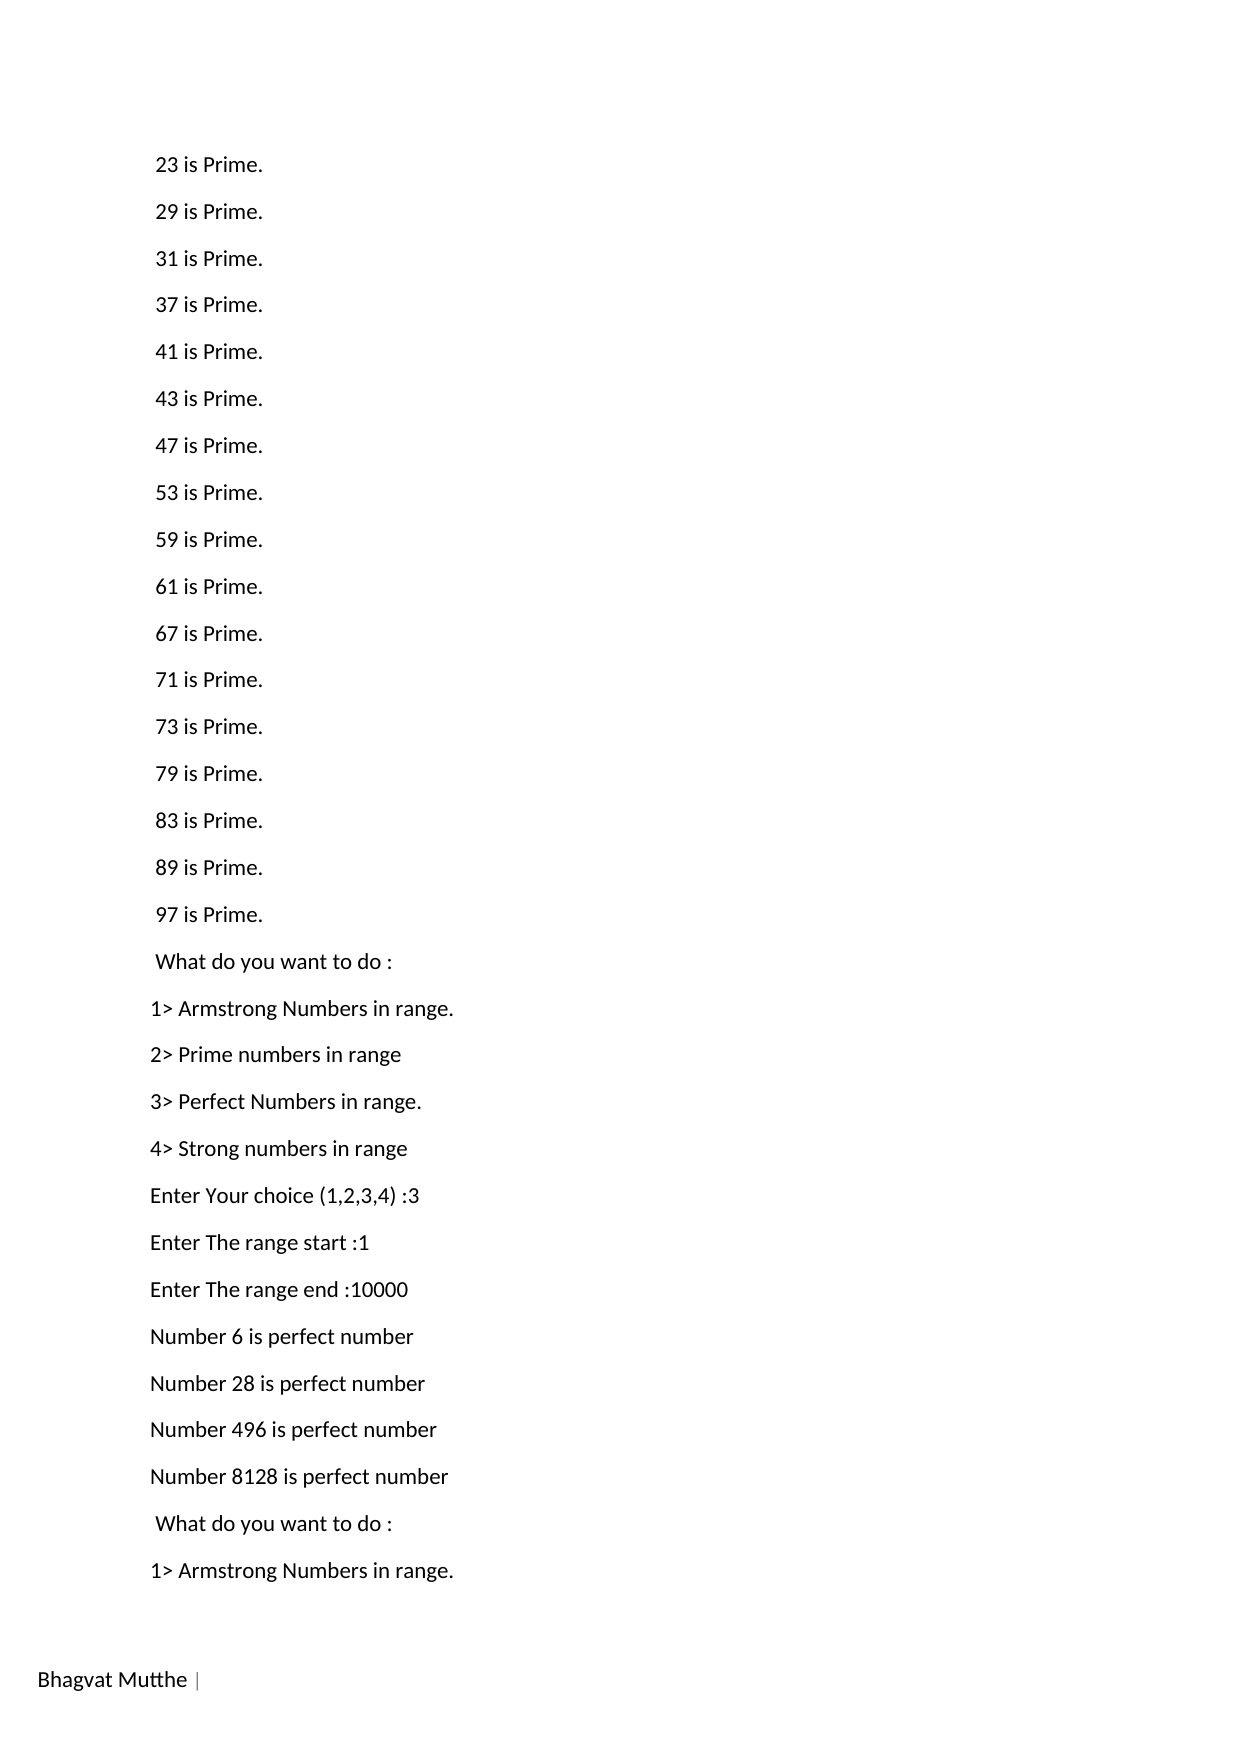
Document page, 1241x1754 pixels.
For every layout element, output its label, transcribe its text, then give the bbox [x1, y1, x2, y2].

text Number 8128 is perfect number [150, 1462, 1090, 1491]
text Number 496 is perfect number [150, 1416, 1090, 1444]
text 2> Prime numbers in range [150, 1041, 1090, 1069]
text 23 is Prime. [150, 150, 1090, 178]
text 53 is Prime. [150, 478, 1090, 506]
text 83 is Prime. [150, 806, 1090, 834]
text 29 is Prime. [150, 197, 1090, 225]
text Number 6 is perfect number [150, 1322, 1090, 1350]
text 79 is Prime. [150, 759, 1090, 787]
text 1> Armstrong Numbers in range. [150, 1556, 1090, 1584]
text 59 is Prime. [150, 525, 1090, 553]
text Number 28 is perfect number [150, 1369, 1090, 1397]
text 1> Armstrong Numbers in range. [150, 994, 1090, 1022]
text 3> Perfect Numbers in range. [150, 1087, 1090, 1116]
text Enter Your choice (1,2,3,4) :3 [150, 1181, 1090, 1209]
text 4> Strong numbers in range [150, 1134, 1090, 1162]
text What do you want to do : [150, 947, 1090, 975]
text What do you want to do : [150, 1509, 1090, 1537]
text 47 is Prime. [150, 431, 1090, 459]
text 71 is Prime. [150, 666, 1090, 694]
text 43 is Prime. [150, 384, 1090, 412]
text 89 is Prime. [150, 853, 1090, 881]
text 41 is Prime. [150, 337, 1090, 366]
text 73 is Prime. [150, 712, 1090, 741]
text Enter The range start :1 [150, 1228, 1090, 1256]
text 97 is Prime. [150, 900, 1090, 928]
text 67 is Prime. [150, 619, 1090, 647]
text 31 is Prime. [150, 244, 1090, 272]
text 61 is Prime. [150, 572, 1090, 600]
text 37 is Prime. [150, 291, 1090, 319]
text Enter The range end :10000 [150, 1275, 1090, 1303]
